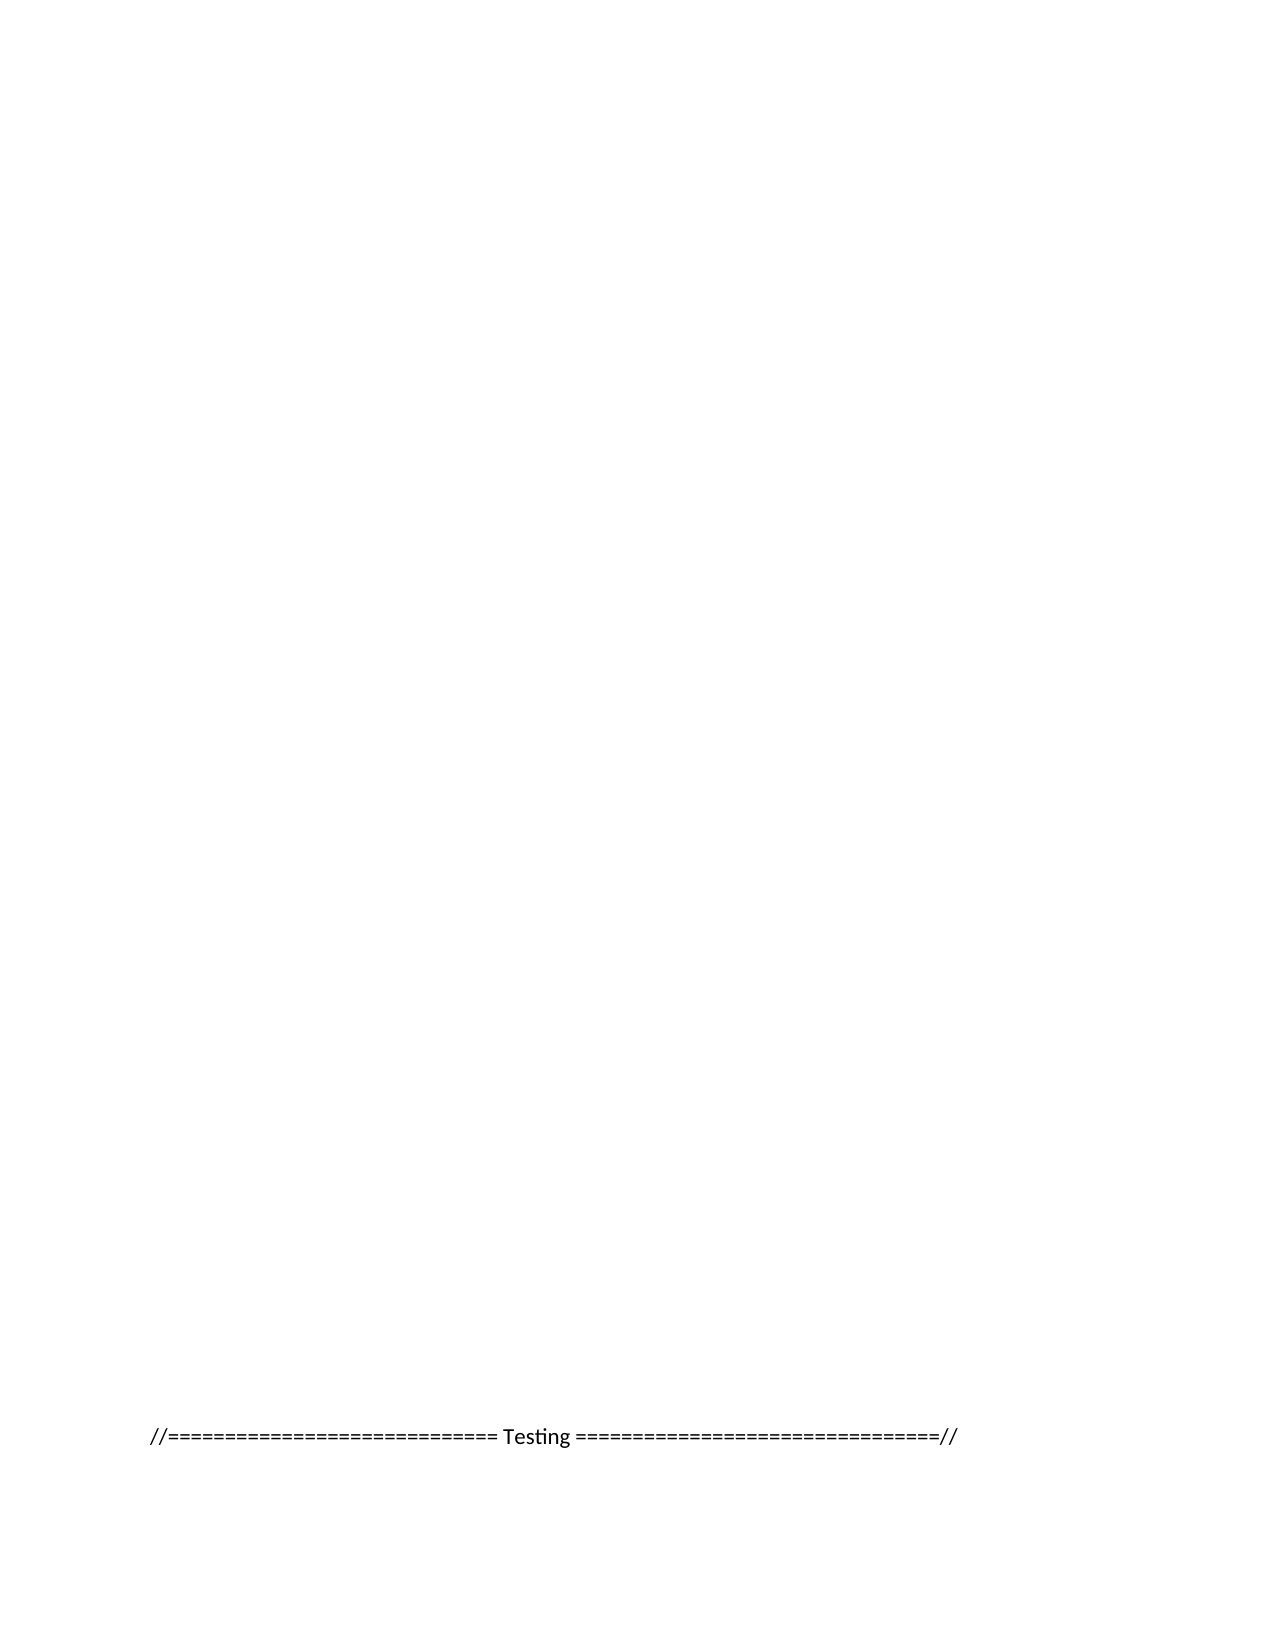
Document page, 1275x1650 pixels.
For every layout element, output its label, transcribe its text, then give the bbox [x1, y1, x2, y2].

text //============================= Testing ================================// [150, 1422, 1125, 1451]
